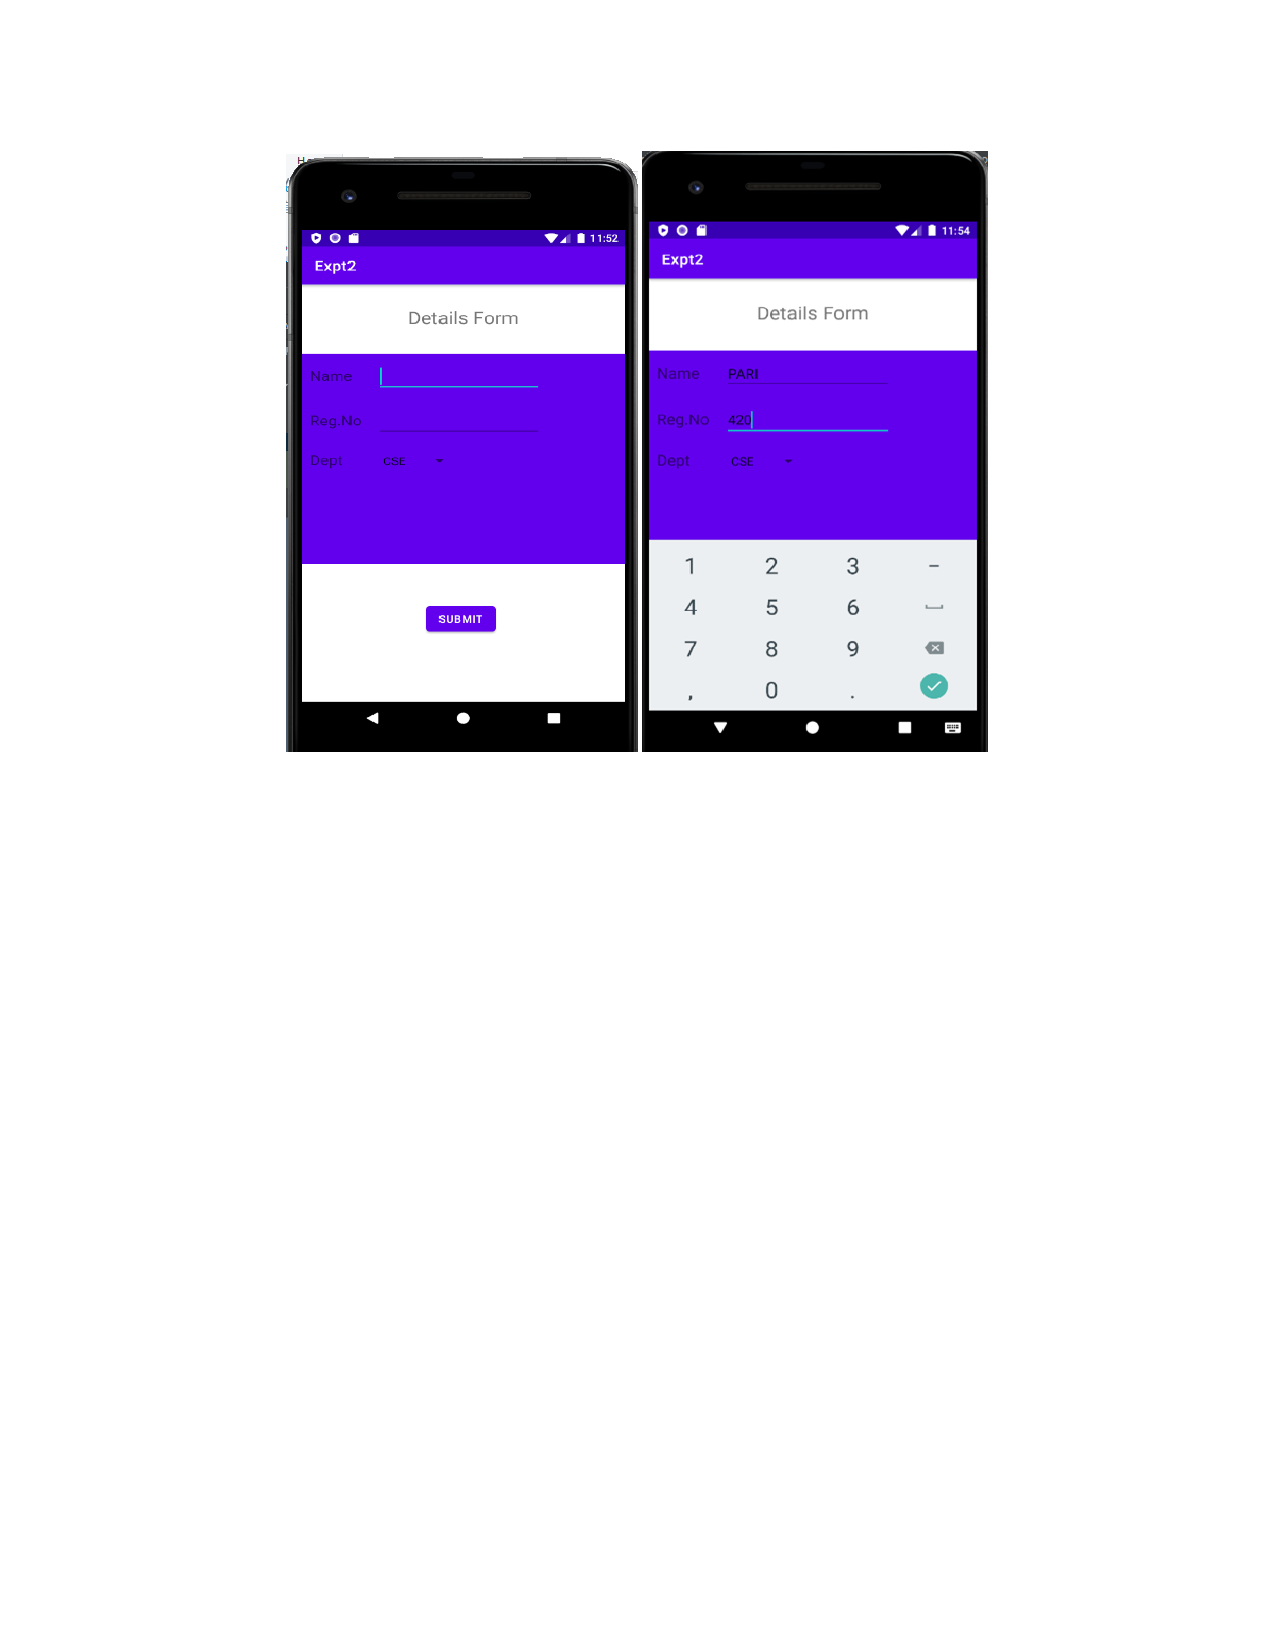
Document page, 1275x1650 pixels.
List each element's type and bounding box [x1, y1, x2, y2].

picture [285, 150, 990, 753]
